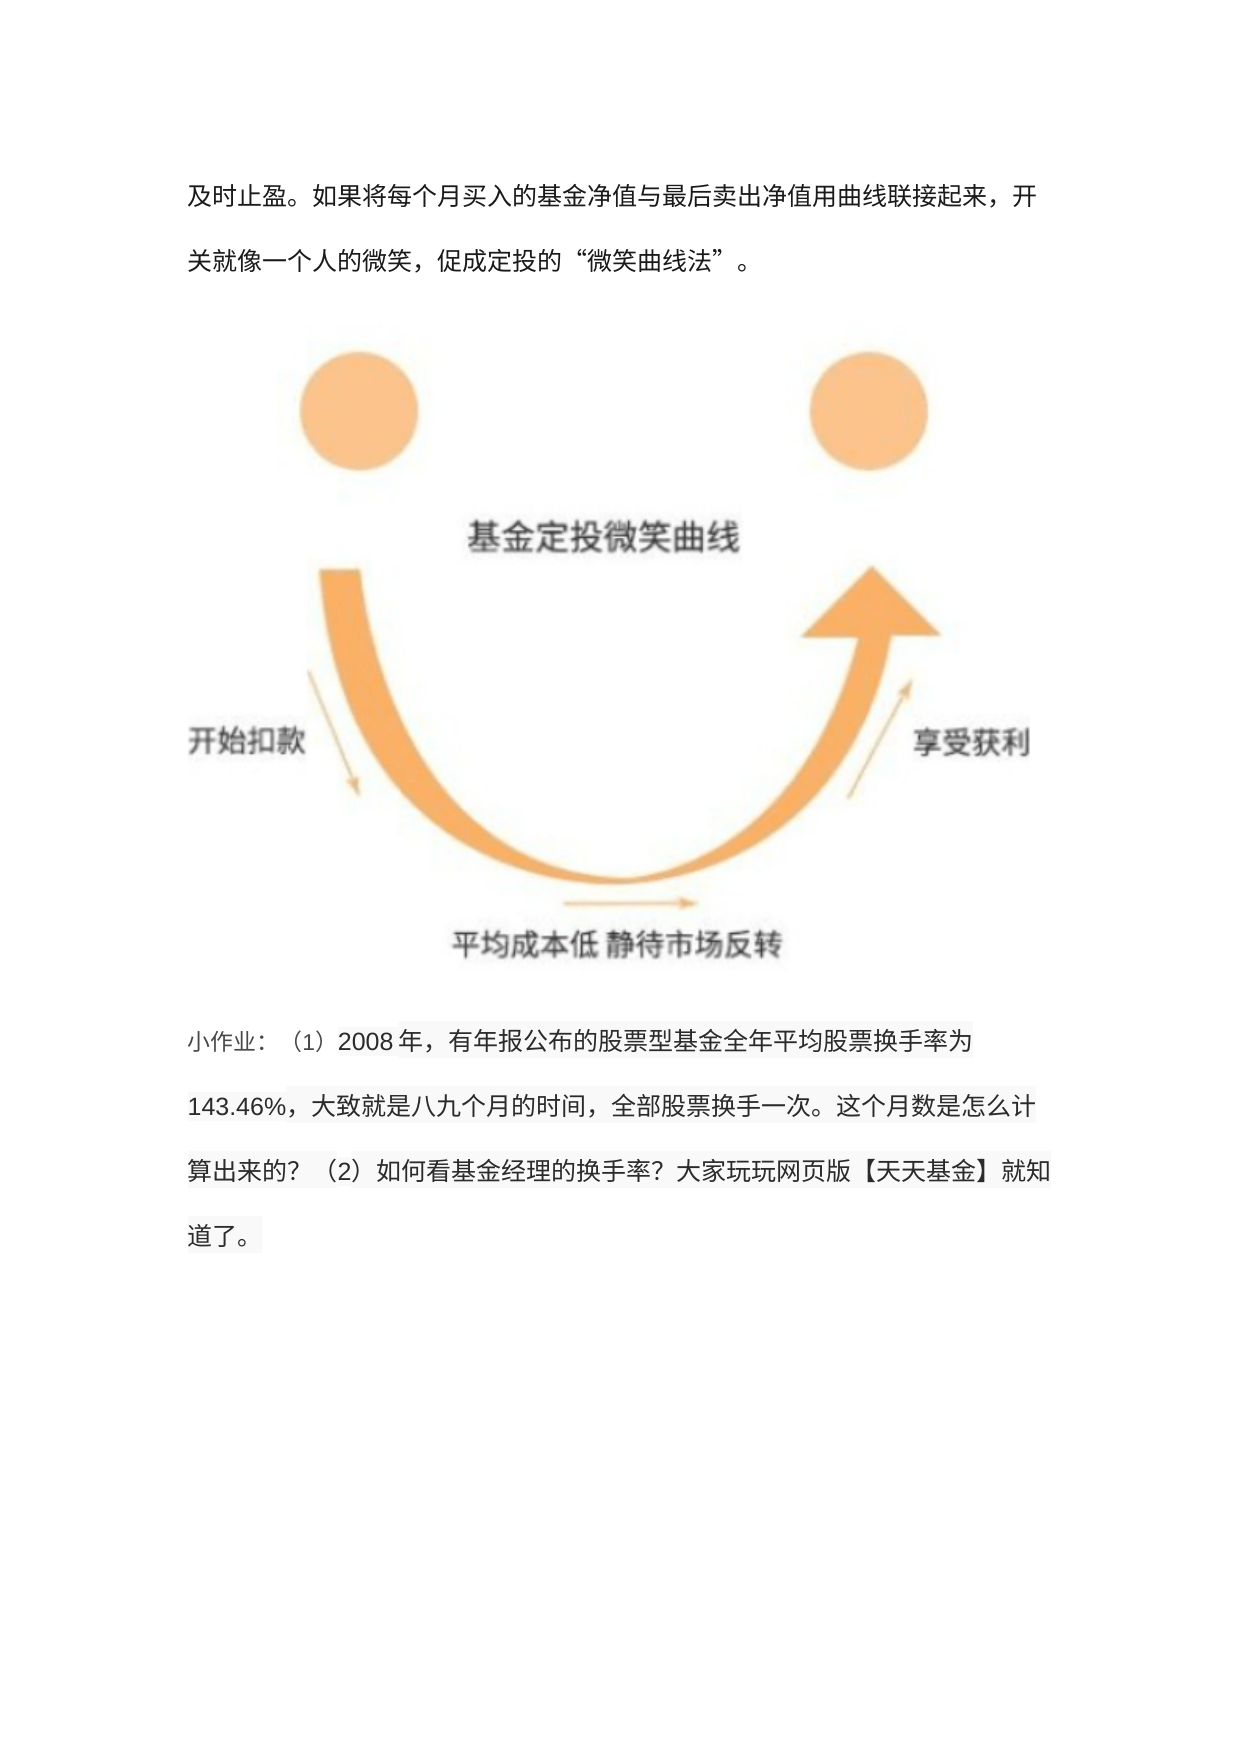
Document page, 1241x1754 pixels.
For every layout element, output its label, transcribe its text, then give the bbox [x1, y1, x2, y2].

picture [187, 292, 1030, 972]
text 小作业：（1）2008年，有年报公布的股票型基金全年平均股票换手率为143.46%，大致就是八九个月的时间，全部股票换手一次。这个月数是怎么计算出来的？（2）如何看基金经理的换手率？大家玩玩网页版【天天基金】就知道了。 [187, 1007, 1053, 1267]
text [187, 162, 1053, 292]
